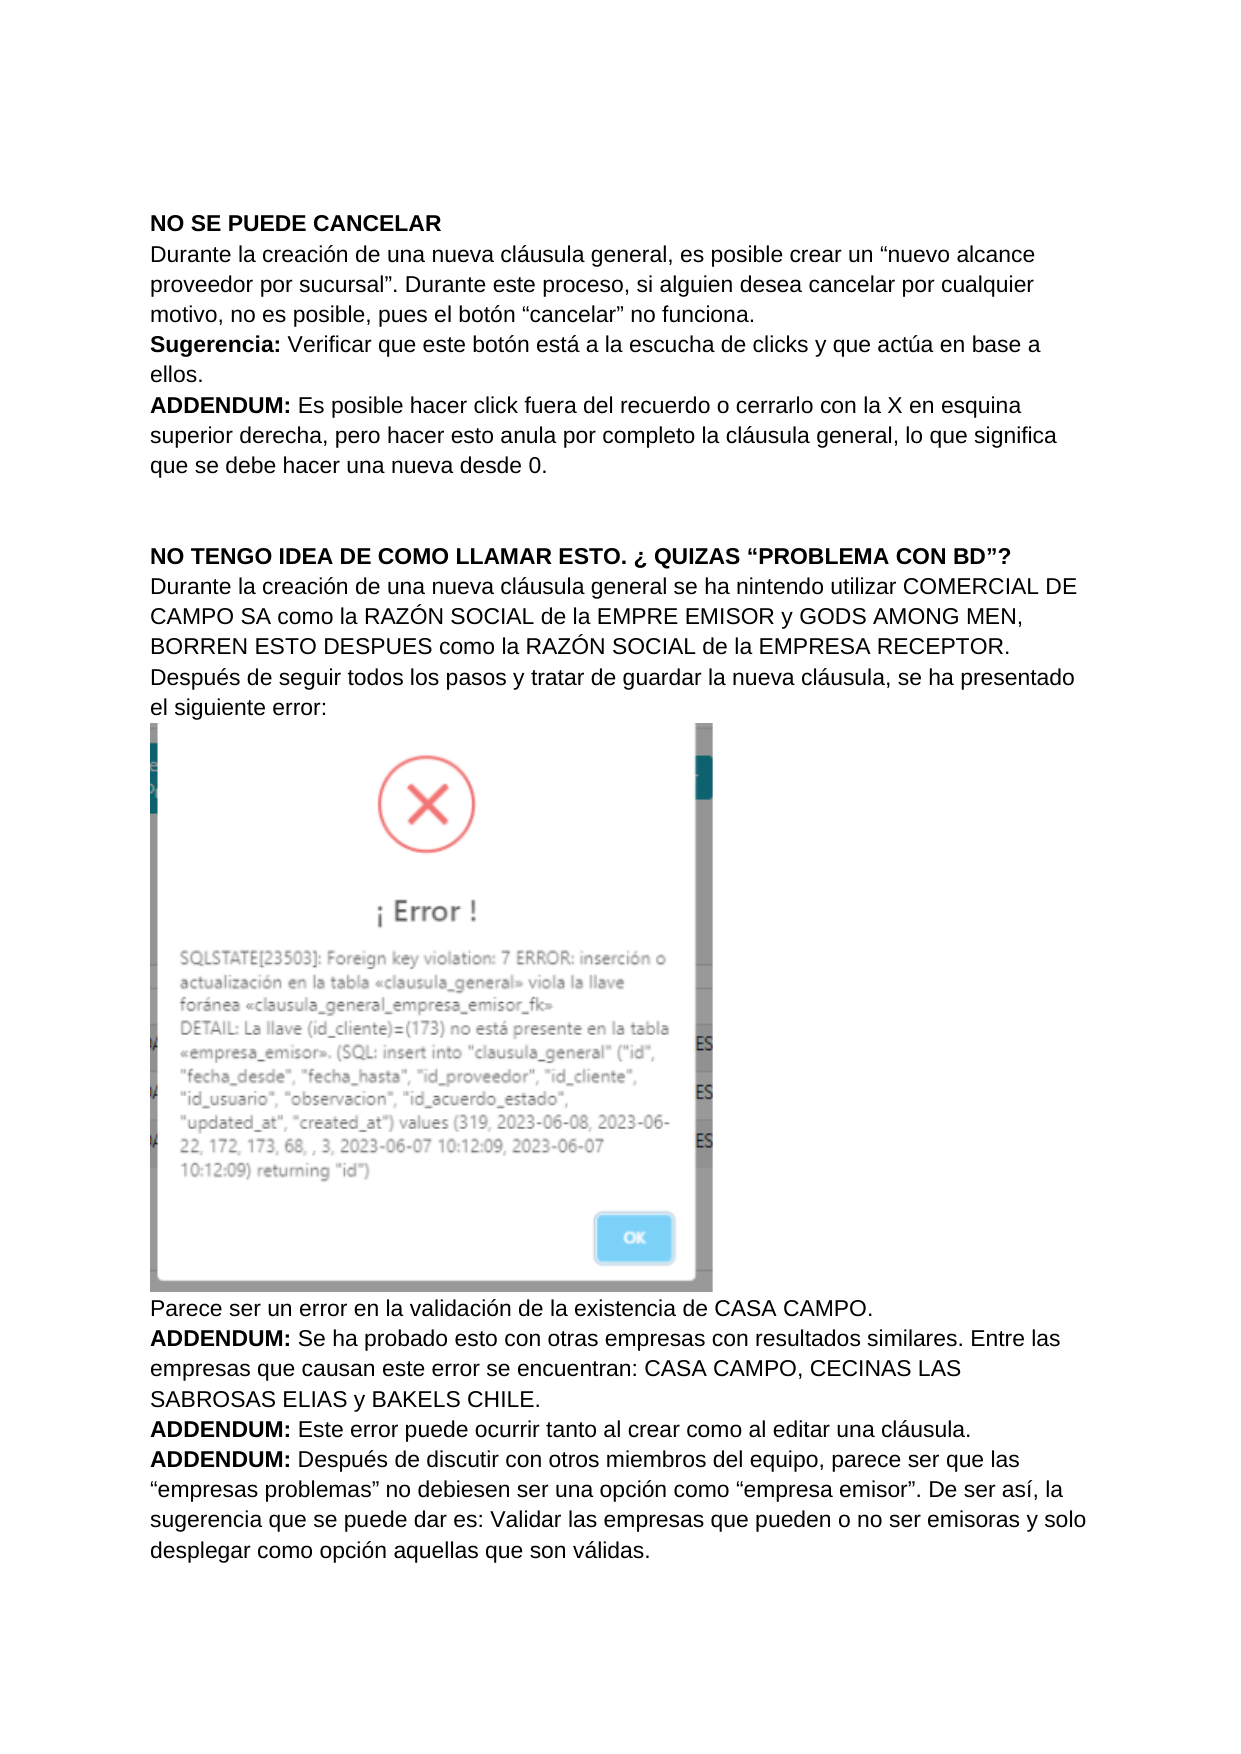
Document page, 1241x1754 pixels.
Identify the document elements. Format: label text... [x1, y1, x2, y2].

text ADDENDUM: Es posible hacer click fuera del recuerdo o cerrarlo con la X en esquina superior derecha, pero hacer esto anula por completo la cláusula general, lo que significa que se debe hacer una nueva desde 0. [150, 392, 1090, 478]
picture [150, 723, 713, 1292]
text Durante la creación de una nueva cláusula general se ha nintendo utilizar COMERCIAL DE CAMPO SA como la RAZÓN SOCIAL de la EMPRE EMISOR y GODS AMONG MEN, BORREN ESTO DESPUES como la RAZÓN SOCIAL de la EMPRESA RECEPTOR. Después de seguir todos los pasos y tratar de guardar la nueva cláusula, se ha presentado el siguiente error: [150, 573, 1090, 720]
text Sugerencia: Verificar que este botón está a la escucha de clicks y que actúa en base a ellos. [150, 331, 1090, 388]
text Durante la creación de una nueva cláusula general, es posible crear un “nuevo alcance proveedor por sucursal”. Durante este proceso, si alguien desea cancelar por cualquier motivo, no es posible, pues el botón “cancelar” no funciona. [150, 241, 1090, 327]
text NO SE PUEDE CANCELAR [150, 210, 1090, 237]
text NO TENGO IDEA DE COMO LLAMAR ESTO. ¿ QUIZAS “PROBLEMA CON BD”? [150, 543, 1090, 569]
text ADDENDUM: Después de discutir con otros miembros del equipo, parece ser que las “empresas problemas” no debiesen ser una opción como “empresa emisor”. De ser así, la sugerencia que se puede dar es: Validar las empresas que pueden o no ser emisoras y solo desplegar como opción aquellas que son válidas. [150, 1446, 1090, 1563]
text Parece ser un error en la validación de la existencia de CASA CAMPO. [150, 1295, 1090, 1321]
text ADDENDUM: Se ha probado esto con otras empresas con resultados similares. Entre las empresas que causan este error se encuentran: CASA CAMPO, CECINAS LAS SABROSAS ELIAS y BAKELS CHILE. [150, 1325, 1090, 1412]
text ADDENDUM: Este error puede ocurrir tanto al crear como al editar una cláusula. [150, 1416, 1090, 1442]
